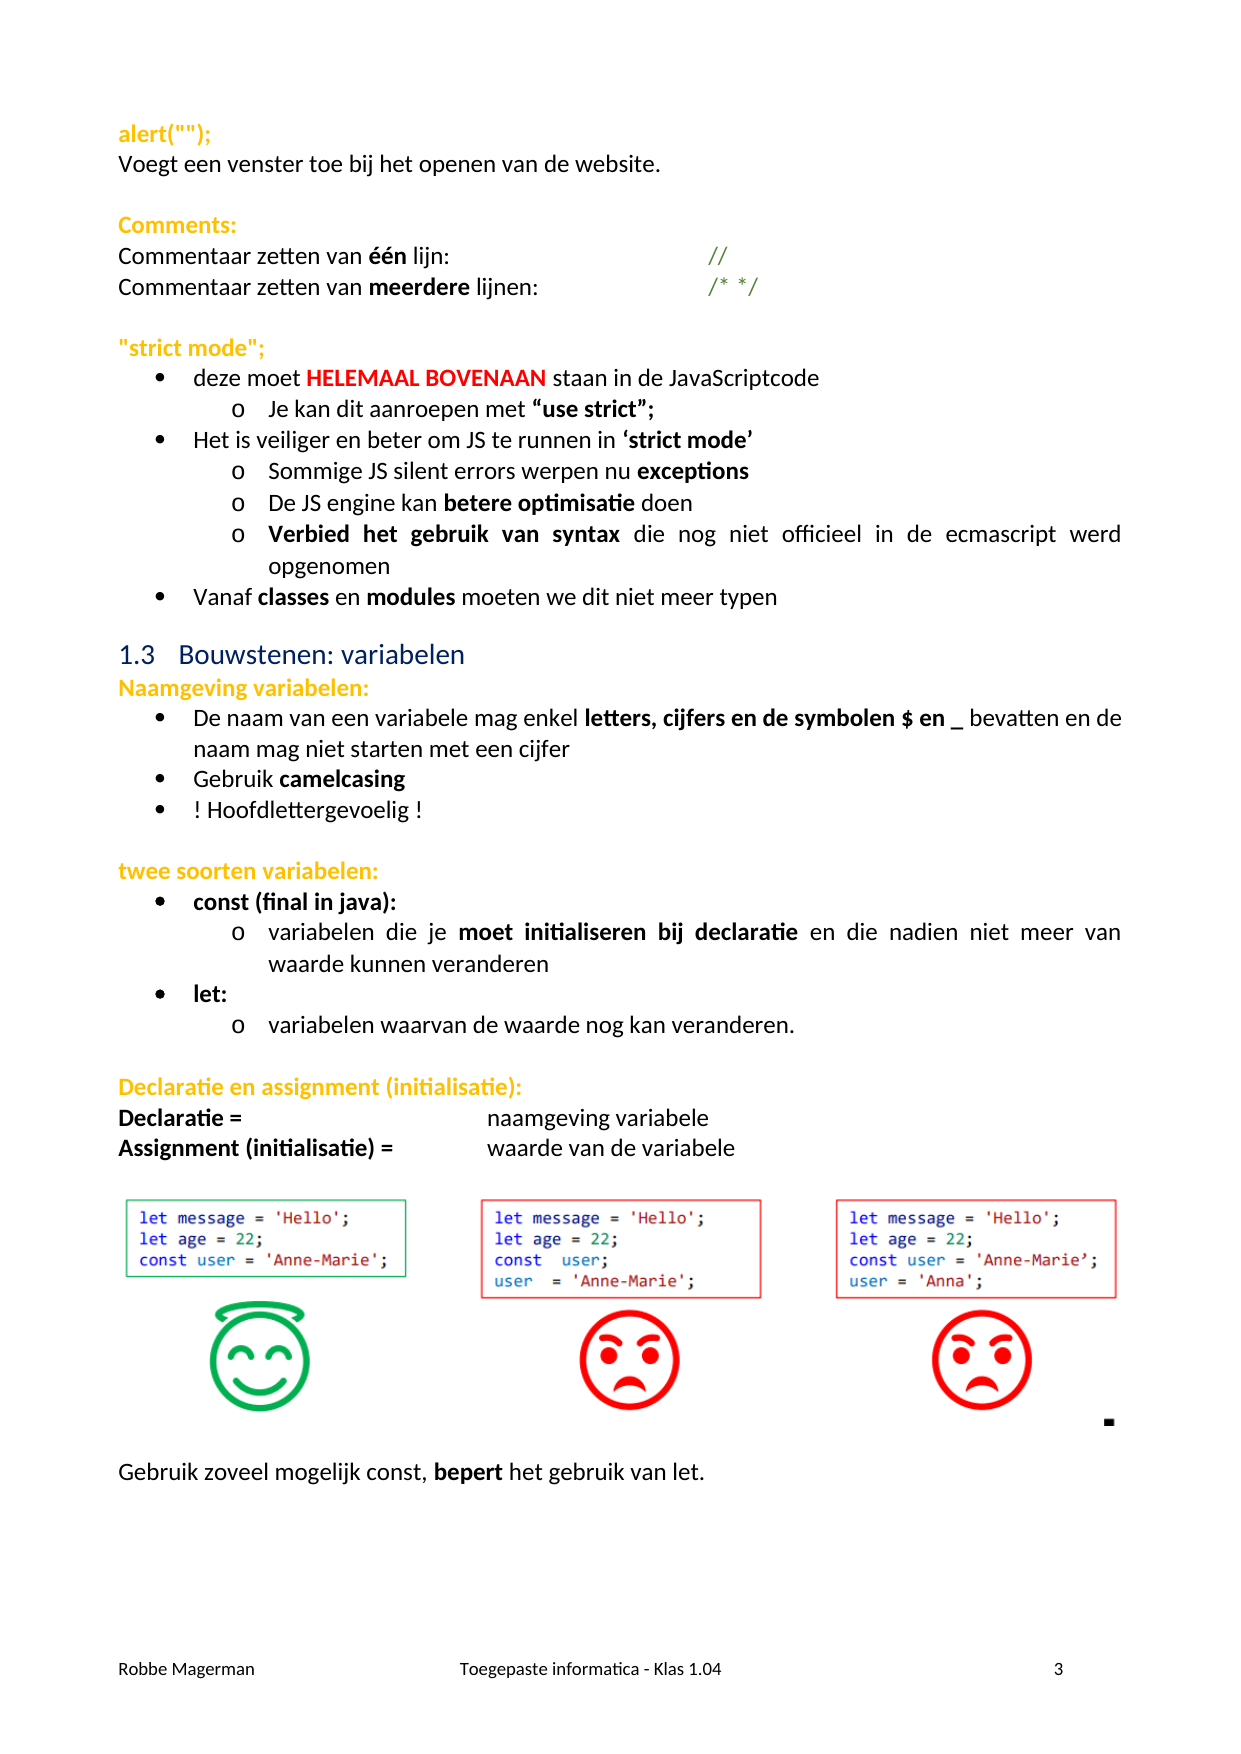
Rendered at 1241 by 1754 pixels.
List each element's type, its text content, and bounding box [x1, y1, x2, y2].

list Sommige JS silent errors werpen nu exceptions [231, 455, 1122, 487]
list De JS engine kan betere optimisatie doen [231, 487, 1122, 519]
subtitle Bouwstenen: variabelen [118, 636, 1122, 672]
text Assignment (initialisatie) = waarde van de variabele [118, 1132, 1122, 1163]
list Je kan dit aanroepen met “use strict”; [231, 393, 1122, 424]
text Gebruik zoveel mogelijk const, bepert het gebruik van let. [118, 1456, 1122, 1487]
text Declaratie en assignment (initialisatie): [118, 1071, 1122, 1102]
list let: [156, 978, 1122, 1009]
text Naamgeving variabelen: [118, 672, 1122, 703]
list variabelen waarvan de waarde nog kan veranderen. [231, 1009, 1122, 1041]
list const (final in java): [156, 886, 1122, 916]
list Het is veiliger en beter om JS te runnen in ‘strict mode’ [156, 424, 1122, 455]
text alert(""); [118, 118, 1122, 149]
picture [118, 1193, 1123, 1426]
text Commentaar zetten van één lijn: // [118, 240, 1122, 271]
text Comments: [118, 210, 1122, 240]
text "strict mode"; [118, 332, 1122, 362]
list Vanaf classes en modules moeten we dit niet meer typen [156, 581, 1122, 611]
list ! Hoofdlettergevoelig ! [156, 794, 1122, 825]
list variabelen die je moet initialiseren bij declaratie en die nadien niet meer van waarde kunnen veranderen [231, 916, 1122, 978]
list Verbied het gebruik van syntax die nog niet officieel in de ecmascript werd opgenomen [231, 519, 1122, 581]
text Voegt een venster toe bij het openen van de website. [118, 149, 1122, 179]
list Gebruik camelcasing [156, 764, 1122, 794]
text Commentaar zetten van meerdere lijnen: /* */ [118, 271, 1122, 301]
list De naam van een variabele mag enkel letters, cijfers en de symbolen $ en _ bevatten en de naam mag niet starten met een cijfer [156, 703, 1122, 764]
text twee soorten variabelen: [118, 855, 1122, 886]
text Declaratie = naamgeving variabele [118, 1102, 1122, 1132]
list deze moet HELEMAAL BOVENAAN staan in de JavaScriptcode [156, 362, 1122, 393]
